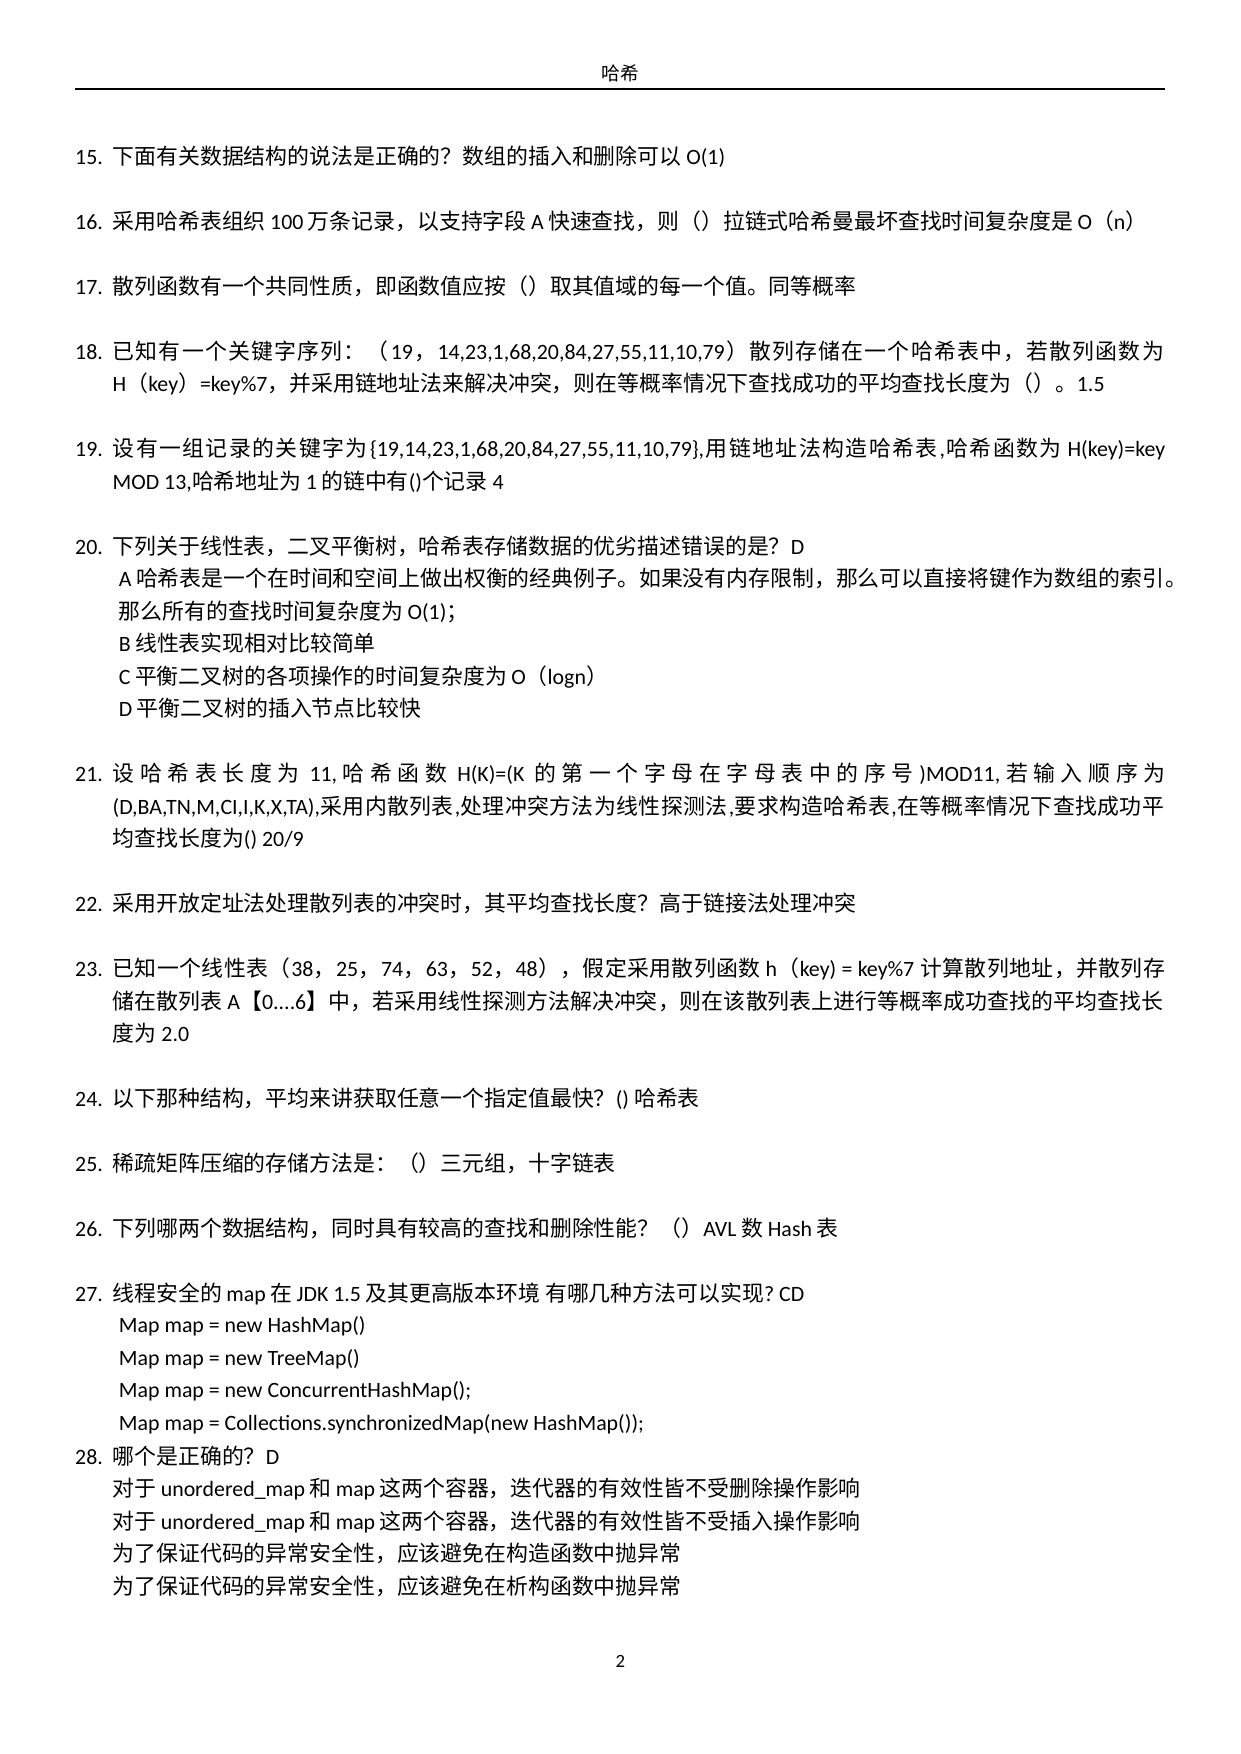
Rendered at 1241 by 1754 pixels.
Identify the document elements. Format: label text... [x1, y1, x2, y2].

list Map map = Collections.synchronizedMap(new HashMap()); [75, 1406, 1165, 1438]
list 设有一组记录的关键字为{19,14,23,1,68,20,84,27,55,11,10,79},用链地址法构造哈希表,哈希函数为H(key)=key MOD 13,哈希地址为1的链中有()个记录 4 [75, 431, 1165, 496]
list 已知一个线性表（38，25，74，63，52，48），假定采用散列函数h（key) = key%7 计算散列地址，并散列存储在散列表A【0....6】中，若采用线性探测方法解决冲突，则在该散列表上进行等概率成功查找的平均查找长度为 2.0 [75, 951, 1165, 1048]
list 采用哈希表组织100万条记录，以支持字段A快速查找，则（）拉链式哈希曼最坏查找时间复杂度是O（n） [75, 203, 1165, 236]
list A哈希表是一个在时间和空间上做出权衡的经典例子。如果没有内存限制，那么可以直接将键作为数组的索引。那么所有的查找时间复杂度为O(1)； [119, 561, 1165, 626]
text 为了保证代码的异常安全性，应该避免在构造函数中抛异常 [75, 1536, 1165, 1568]
list 下列关于线性表，二叉平衡树，哈希表存储数据的优劣描述错误的是？D [75, 528, 1165, 561]
list 散列函数有一个共同性质，即函数值应按（）取其值域的每一个值。同等概率 [75, 268, 1165, 301]
list 以下那种结构，平均来讲获取任意一个指定值最快？() 哈希表 [75, 1081, 1165, 1113]
list 为了保证代码的异常安全性，应该避免在析构函数中抛异常 [112, 1568, 1165, 1601]
list 下面有关数据结构的说法是正确的？数组的插入和删除可以 O(1) [75, 138, 1165, 171]
list Map map = new HashMap() [75, 1308, 1165, 1341]
list 设哈希表长度为11,哈希函数H(K)=(K的第一个字母在字母表中的序号)MOD11,若输入顺序为(D,BA,TN,M,CI,I,K,X,TA),采用内散列表,处理冲突方法为线性探测法,要求构造哈希表,在等概率情况下查找成功平均查找长度为() 20/9 [75, 756, 1165, 853]
list 采用开放定址法处理散列表的冲突时，其平均查找长度？高于链接法处理冲突 [75, 886, 1165, 918]
list 线程安全的map在JDK 1.5及其更高版本环境 有哪几种方法可以实现? CD [75, 1276, 1165, 1308]
text 对于unordered_map和map这两个容器，迭代器的有效性皆不受插入操作影响 [75, 1503, 1165, 1536]
text 对于unordered_map和map这两个容器，迭代器的有效性皆不受删除操作影响 [75, 1471, 1165, 1503]
list 已知有一个关键字序列：（19，14,23,1,68,20,84,27,55,11,10,79）散列存储在一个哈希表中，若散列函数为H（key）=key%7，并采用链地址法来解决冲突，则在等概率情况下查找成功的平均查找长度为（）。1.5 [75, 333, 1165, 398]
list B线性表实现相对比较简单 [75, 626, 1165, 658]
list 下列哪两个数据结构，同时具有较高的查找和删除性能？（）AVL数 Hash表 [75, 1211, 1165, 1243]
list 稀疏矩阵压缩的存储方法是：（）三元组，十字链表 [75, 1146, 1165, 1178]
list C平衡二叉树的各项操作的时间复杂度为O（logn） [75, 658, 1165, 691]
list 哪个是正确的？D [75, 1438, 1165, 1471]
list Map map = new ConcurrentHashMap(); [75, 1373, 1165, 1406]
list D平衡二叉树的插入节点比较快 [75, 691, 1165, 723]
list Map map = new TreeMap() [75, 1341, 1165, 1373]
